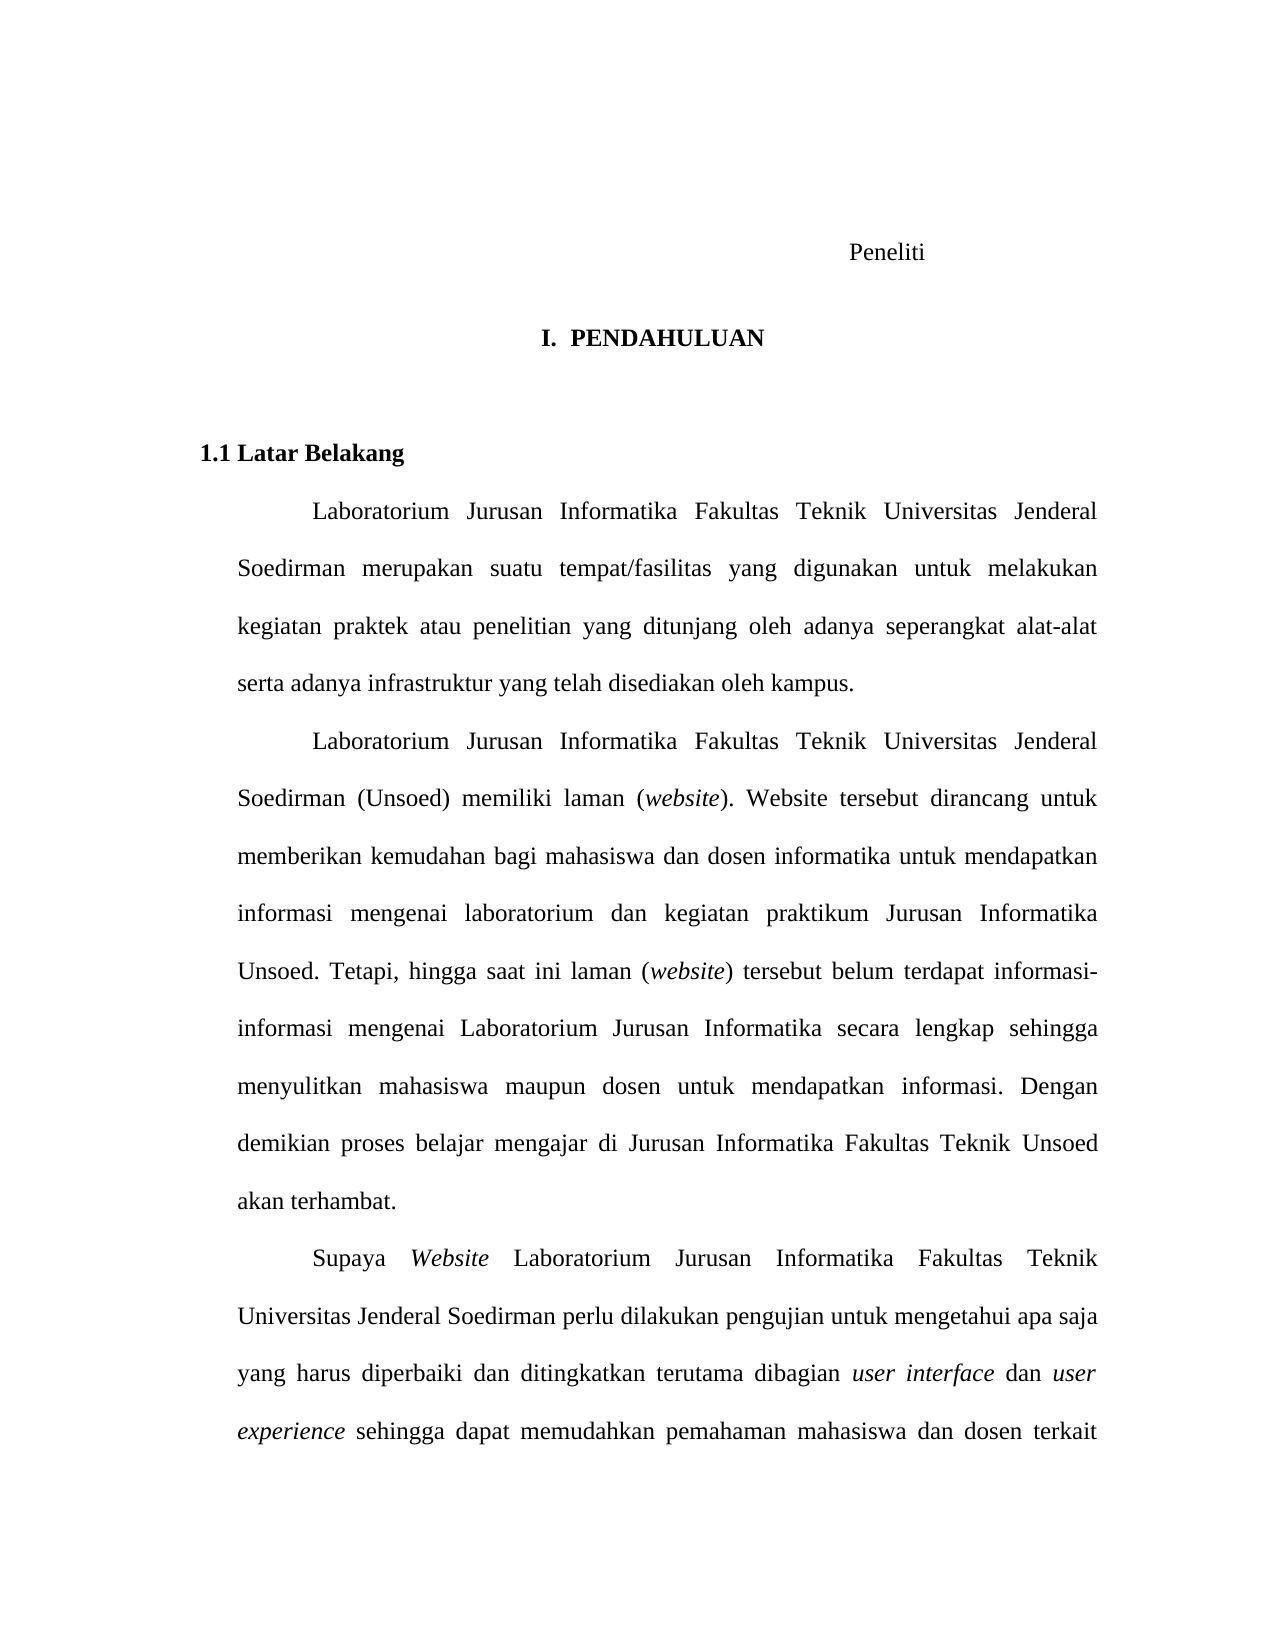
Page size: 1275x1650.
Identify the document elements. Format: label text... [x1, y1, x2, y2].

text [237, 1243, 1098, 1444]
list PENDAHULUAN [207, 323, 1098, 352]
list Latar Belakang [199, 438, 1098, 467]
table_cell Peneliti [677, 237, 1097, 266]
text Laboratorium Jurusan Informatika Fakultas Teknik Universitas Jenderal Soedirman merupakan suatu tempat/fasilitas yang digunakan untuk melakukan kegiatan praktek atau penelitian yang ditunjang oleh adanya seperangkat alat-alat serta adanya infrastruktur yang telah disediakan oleh kampus. [237, 496, 1098, 697]
text Laboratorium Jurusan Informatika Fakultas Teknik Universitas Jenderal Soedirman (Unsoed) memiliki laman (website). Website tersebut dirancang untuk memberikan kemudahan bagi mahasiswa dan dosen informatika untuk mendapatkan informasi mengenai laboratorium dan kegiatan praktikum Jurusan Informatika Unsoed. Tetapi, hingga saat ini laman (website) tersebut belum terdapat informasi-informasi mengenai Laboratorium Jurusan Informatika secara lengkap sehingga menyulitkan mahasiswa maupun dosen untuk mendapatkan informasi. Dengan demikian proses belajar mengajar di Jurusan Informatika Fakultas Teknik Unsoed akan terhambat. [237, 726, 1098, 1214]
